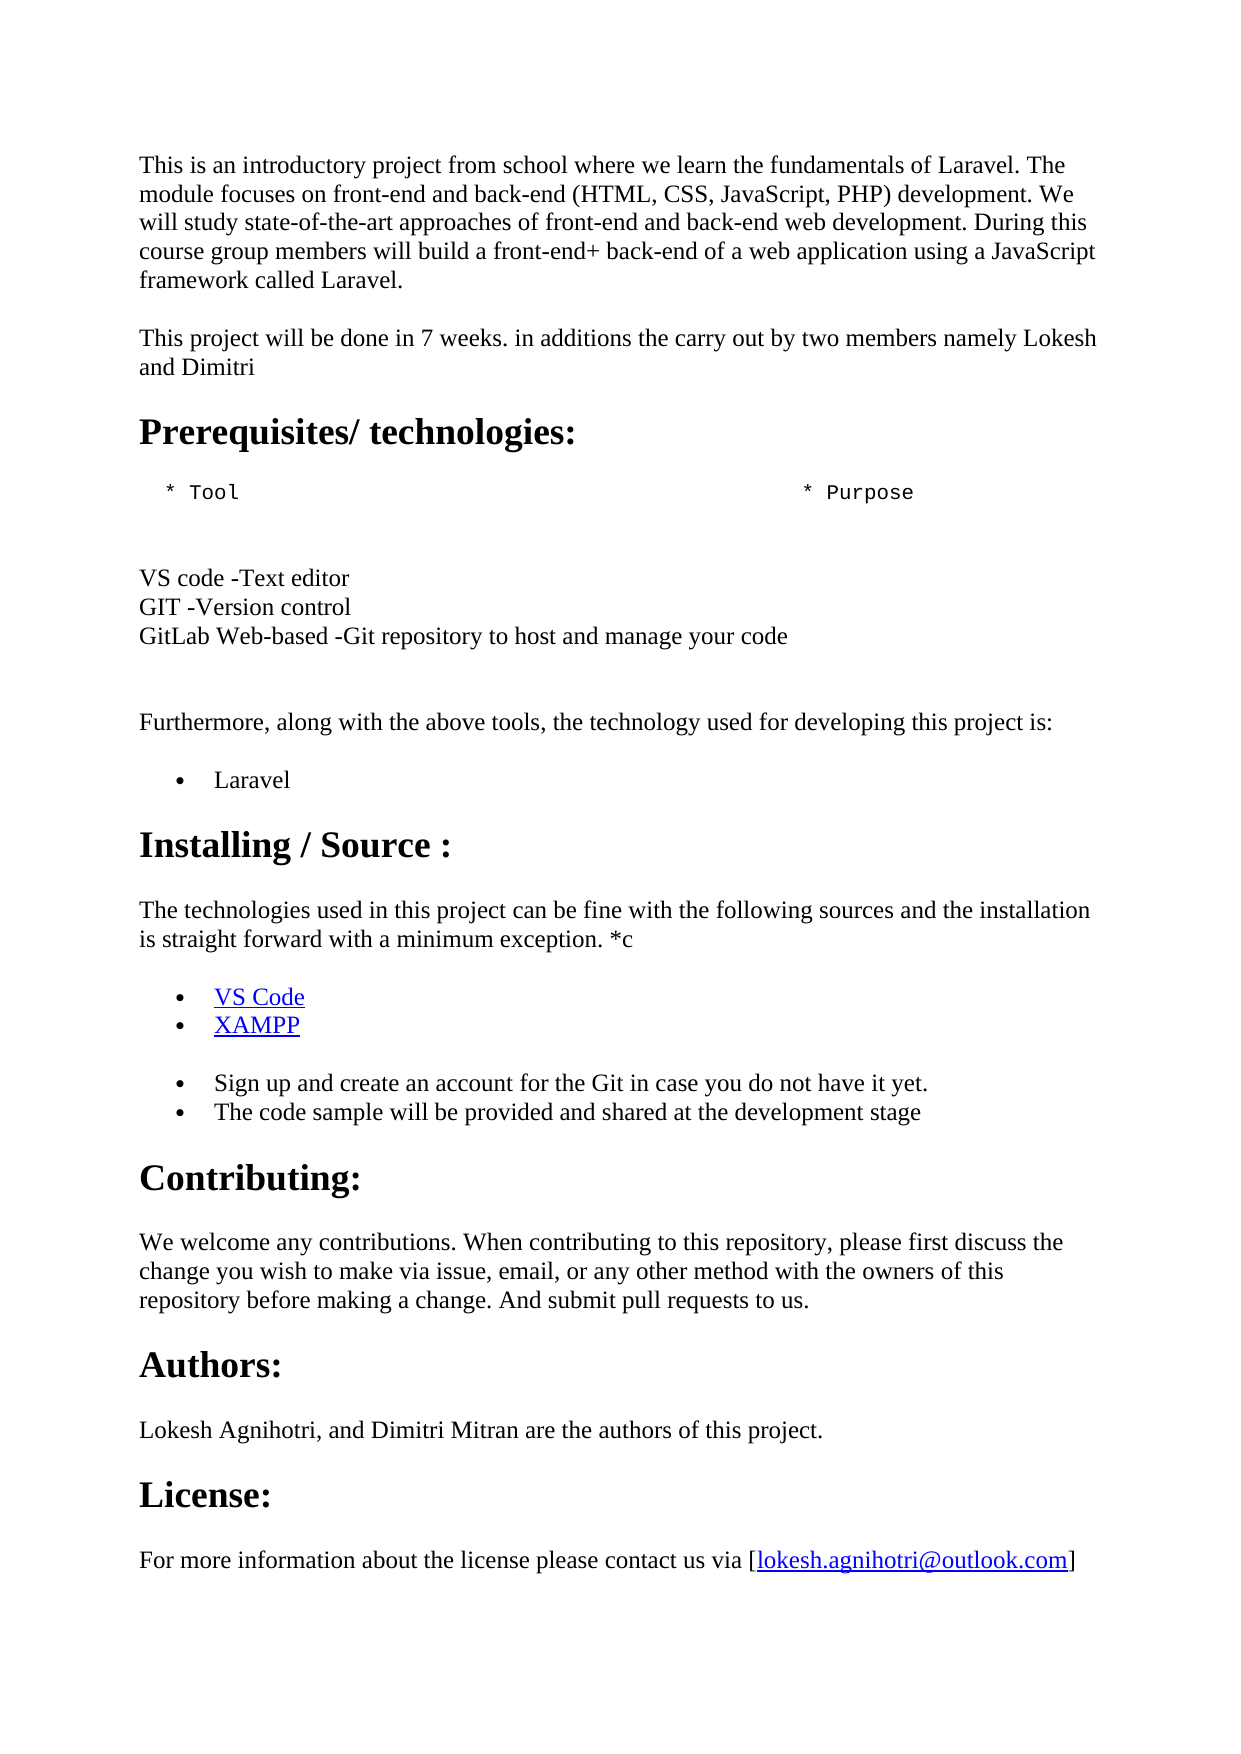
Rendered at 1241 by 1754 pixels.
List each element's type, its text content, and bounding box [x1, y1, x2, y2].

text This project will be done in 7 weeks. in additions the carry out by two members namely Lokesh and Dimitri [139, 323, 1101, 380]
text Installing / Source : [139, 823, 1101, 866]
text VS code -Text editor GIT -Version control GitLab Web-based -Git repository to host and manage your code [139, 535, 1101, 678]
list VS Code [176, 982, 1101, 1010]
text License: [139, 1473, 1101, 1516]
text We welcome any contributions. When contributing to this repository, please first discuss the change you wish to make via issue, email, or any other method with the owners of this repository before making a change. And submit pull requests to us. [139, 1227, 1101, 1313]
text Prerequisites/ technologies: [139, 409, 1101, 453]
text * Tool * Purpose [139, 482, 1101, 506]
list XAMPP [176, 1010, 1101, 1039]
text Lokesh Agnihotri, and Dimitri Mitran are the authors of this project. [139, 1415, 1101, 1444]
text This is an introductory project from school where we learn the fundamentals of Laravel. The module focuses on front-end and back-end (HTML, CSS, JavaScript, PHP) development. We will study state-of-the-art approaches of front-end and back-end web development. During this course group members will build a front-end+ back-end of a web application using a JavaScript framework called Laravel. [139, 150, 1101, 294]
text Furthermore, along with the above tools, the technology used for developing this project is: [139, 707, 1101, 736]
list Sign up and create an account for the Git in case you do not have it yet. [176, 1068, 1101, 1097]
text For more information about the license please contact us via [lokesh.agnihotri@outlook.com] [139, 1545, 1101, 1574]
list Laravel [176, 765, 1101, 793]
text The technologies used in this project can be fine with the following sources and the installation is straight forward with a minimum exception. *c [139, 895, 1101, 952]
text Contributing: [139, 1155, 1101, 1198]
list The code sample will be provided and shared at the development stage [176, 1097, 1101, 1126]
text Authors: [139, 1343, 1101, 1386]
